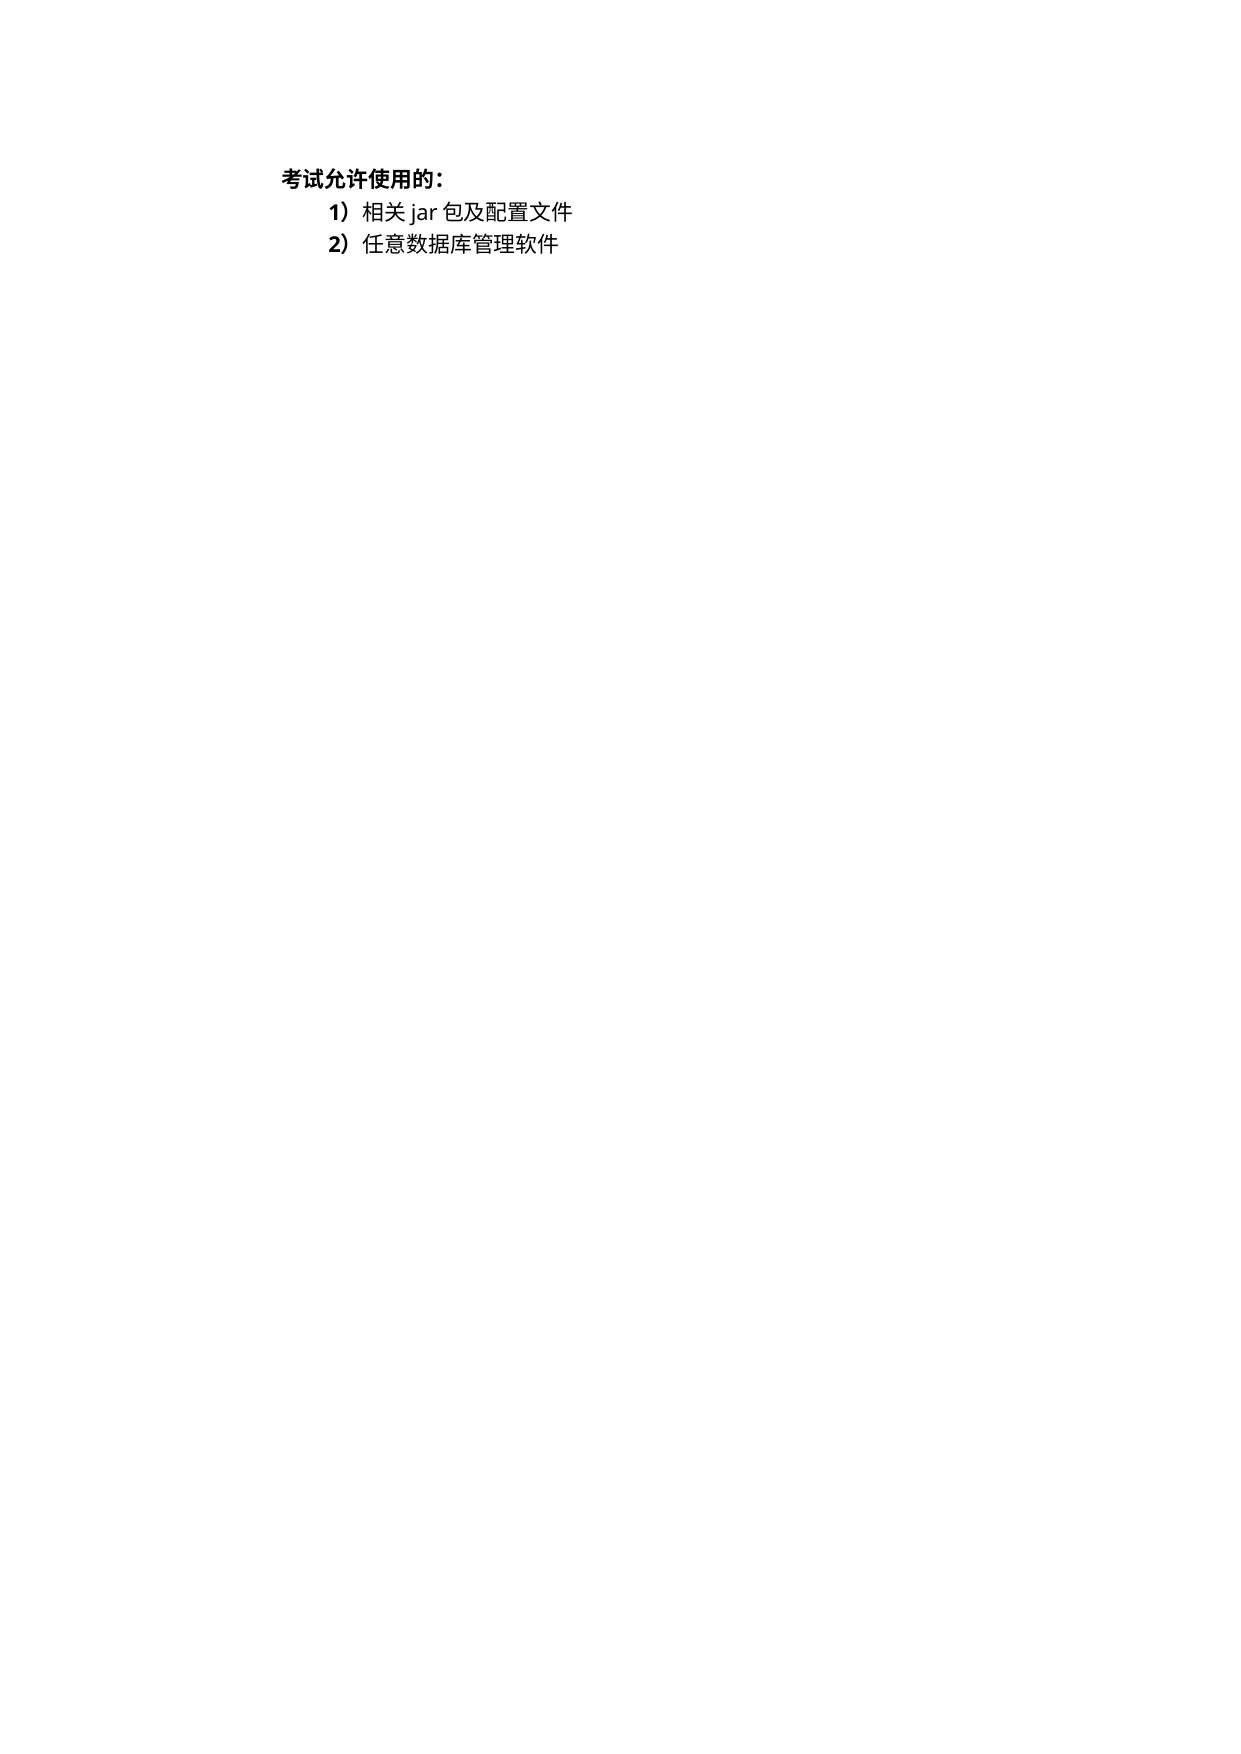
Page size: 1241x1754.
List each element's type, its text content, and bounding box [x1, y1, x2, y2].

text 2）任意数据库管理软件 [187, 227, 1053, 259]
text 考试允许使用的： [231, 162, 1053, 194]
text 1）相关jar包及配置文件 [187, 194, 1053, 227]
